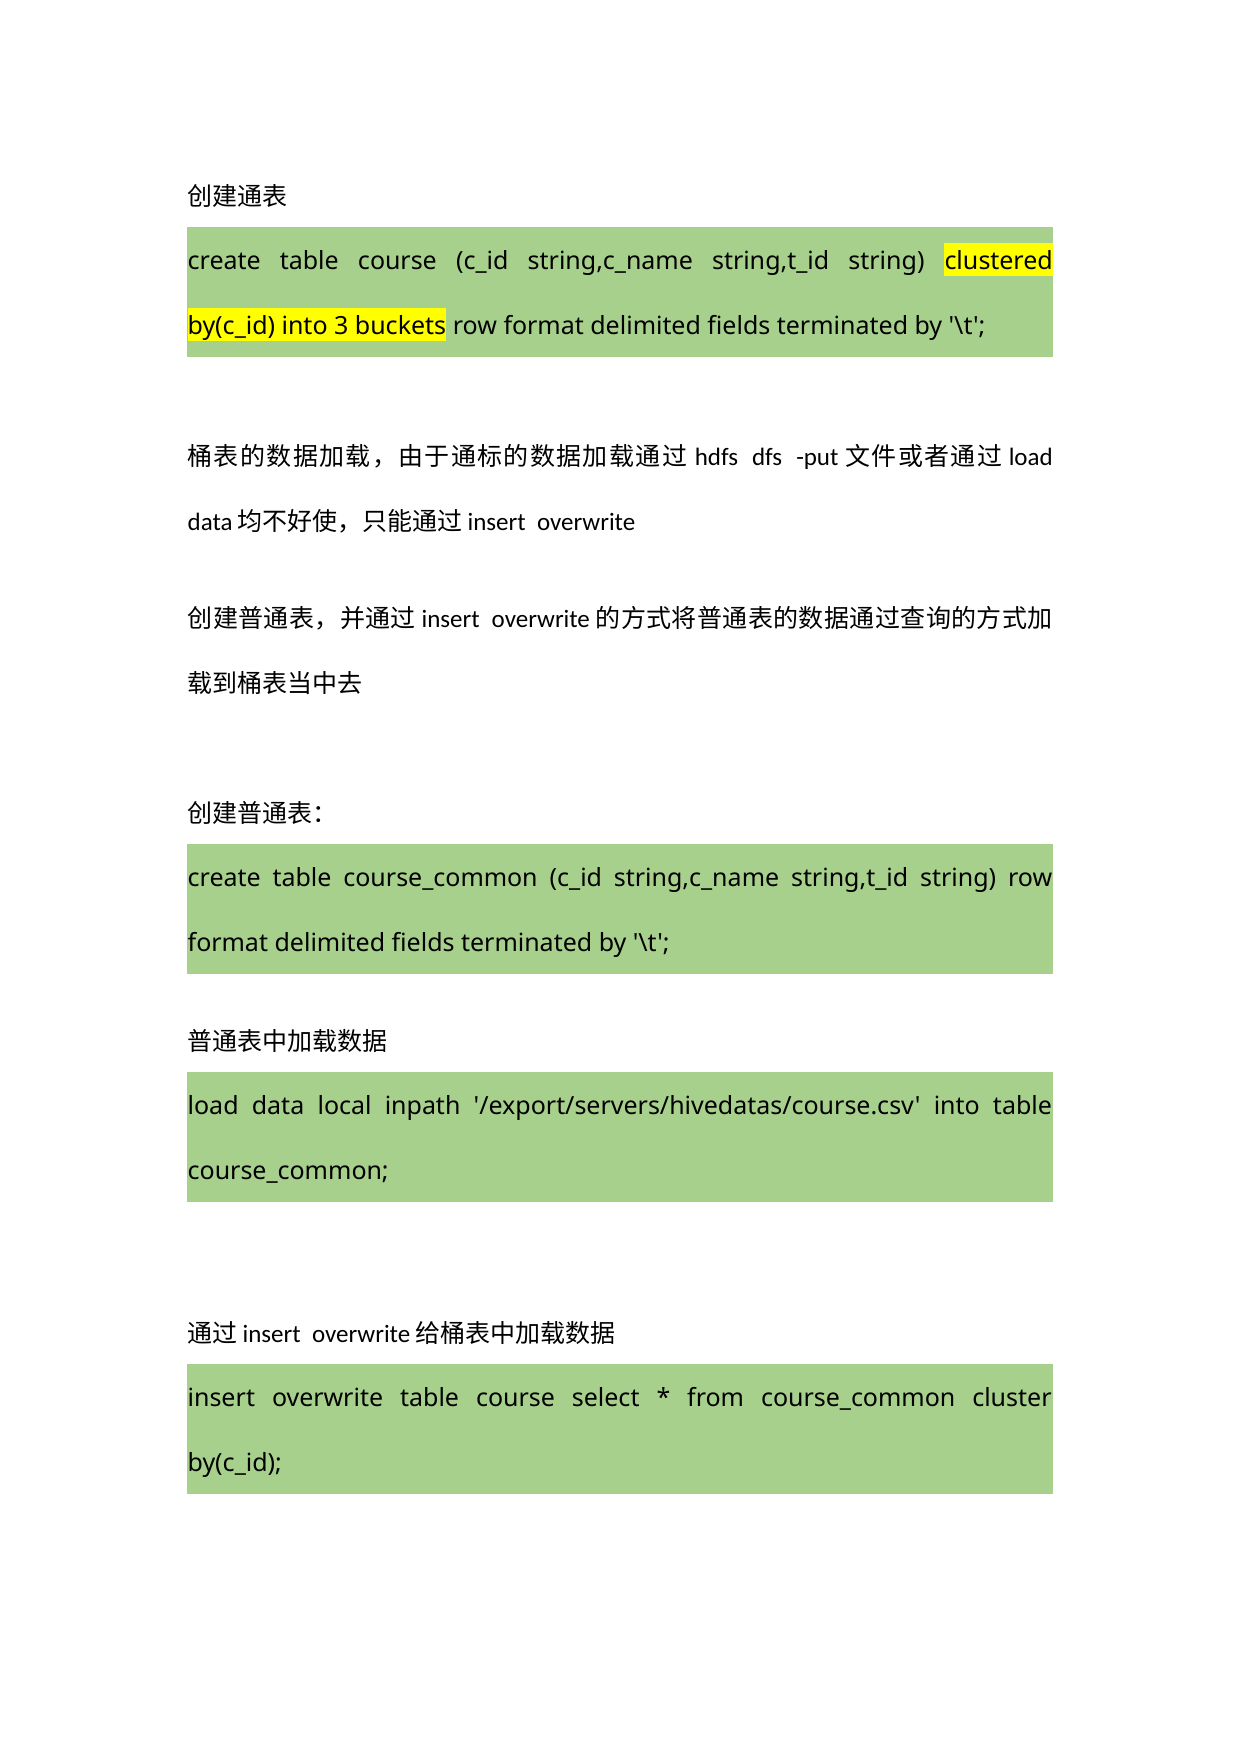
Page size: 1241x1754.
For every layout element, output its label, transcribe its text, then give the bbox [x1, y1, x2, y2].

text insert overwrite table course select * from course_common cluster by(c_id); [187, 1364, 1053, 1494]
text create table course (c_id string,c_name string,t_id string) clustered by(c_id) into 3 buckets row format delimited fields terminated by '\t'; [187, 227, 1053, 357]
text 通过insert overwrite给桶表中加载数据 [187, 1299, 1053, 1364]
text 创建通表 [187, 162, 1053, 227]
text 创建普通表： [187, 779, 1053, 844]
text 创建普通表，并通过insert overwrite的方式将普通表的数据通过查询的方式加载到桶表当中去 [187, 584, 1053, 714]
text 普通表中加载数据 [187, 1007, 1053, 1072]
text create table course_common (c_id string,c_name string,t_id string) row format delimited fields terminated by '\t'; [187, 844, 1053, 974]
text load data local inpath '/export/servers/hivedatas/course.csv' into table course_common; [187, 1072, 1053, 1202]
text 桶表的数据加载，由于通标的数据加载通过hdfs dfs -put文件或者通过load data均不好使，只能通过insert overwrite [187, 422, 1053, 552]
